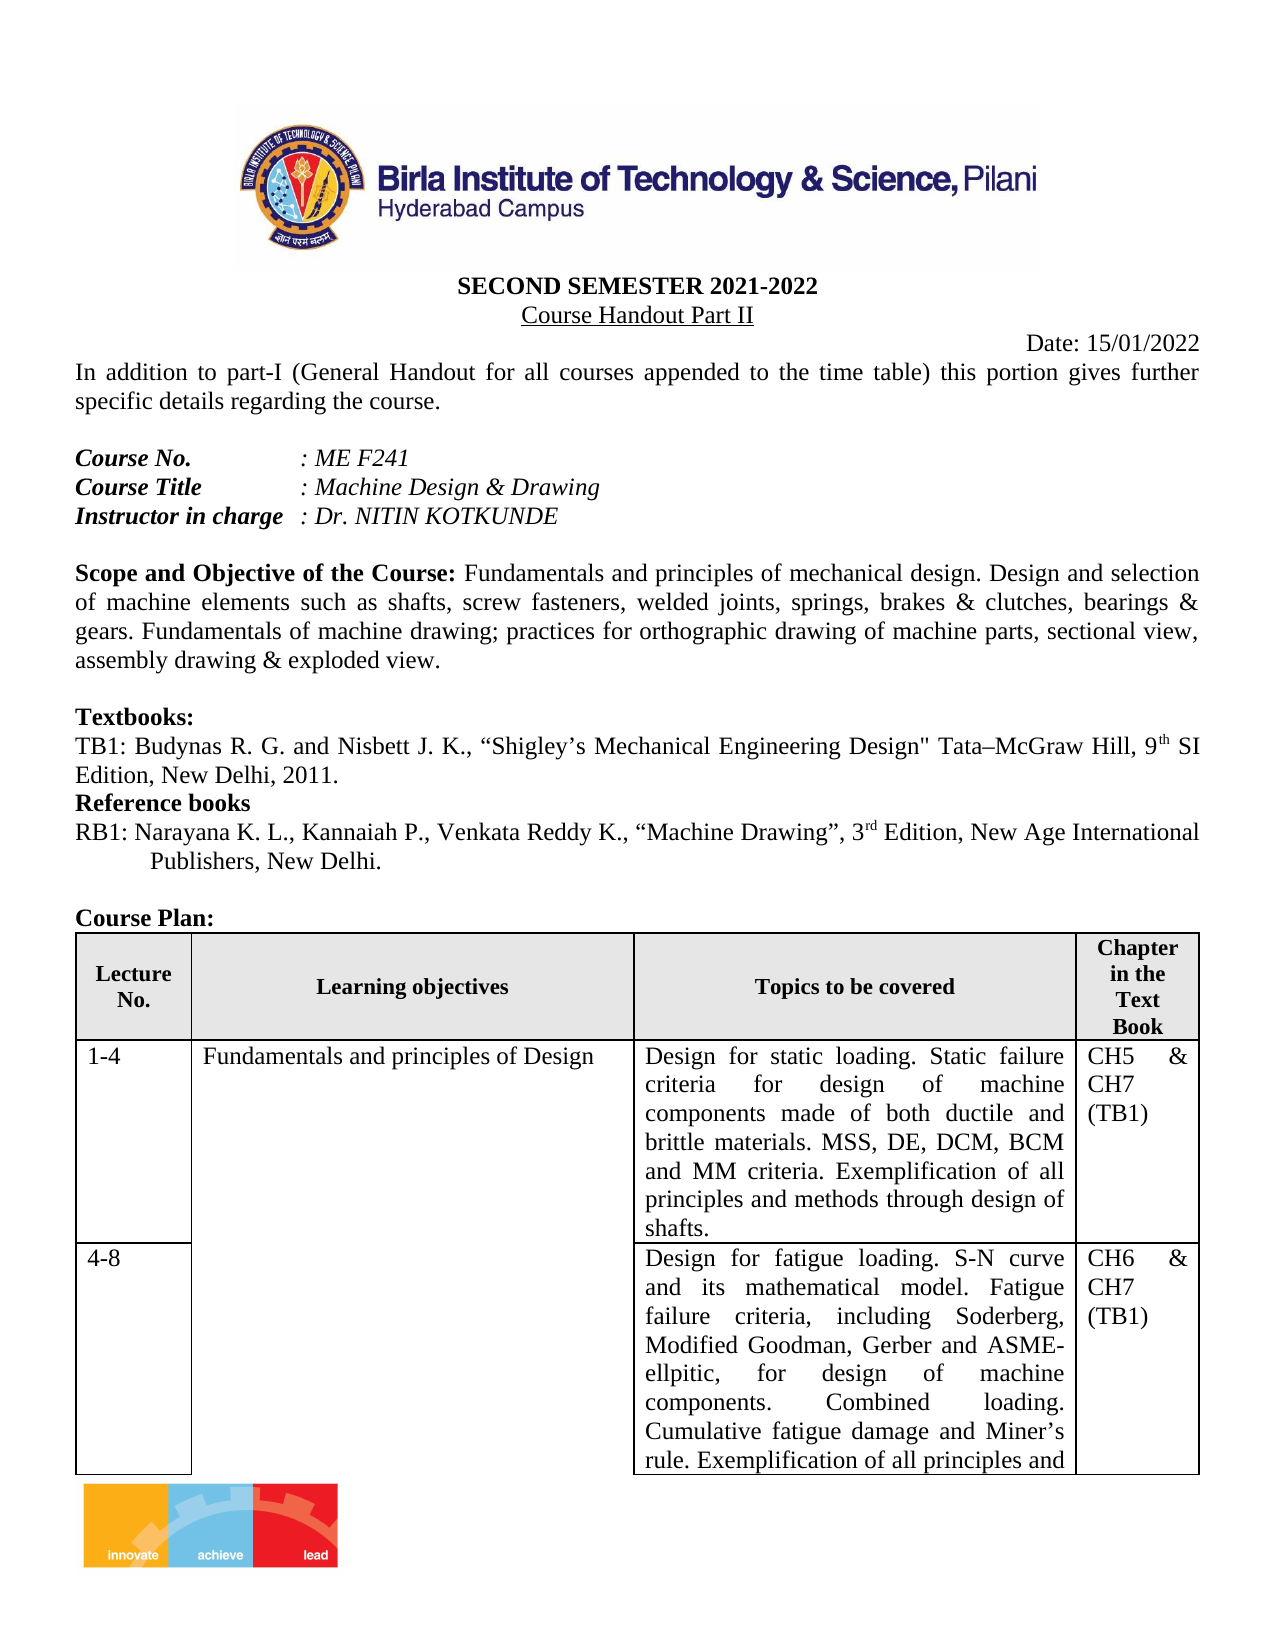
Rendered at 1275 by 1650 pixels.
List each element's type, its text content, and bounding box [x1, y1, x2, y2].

text Textbooks: [75, 702, 1200, 731]
text Reference books [75, 788, 1200, 817]
text Scope and Objective of the Course: Fundamentals and principles of mechanical design. Design and selection of machine elements such as shafts, screw fasteners, welded joints, springs, brakes & clutches, bearings & gears. Fundamentals of machine drawing; practices for orthographic drawing of machine parts, sectional view, assembly drawing & exploded view. [75, 558, 1200, 673]
text SECOND SEMESTER 2021-2022 [75, 271, 1200, 300]
subtitle Course Title : Machine Design & Drawing [75, 472, 1200, 501]
subtitle Instructor in charge : Dr. NITIN KOTKUNDE [75, 501, 1200, 530]
table_cell 4-8 [77, 1244, 191, 1473]
table_cell 1-4 [77, 1041, 191, 1242]
table_header Topics to be covered [635, 934, 1075, 1039]
subtitle Course No. : ME F241 [75, 443, 1200, 472]
picture [233, 103, 1042, 271]
text Date: 15/01/2022 [75, 328, 1200, 357]
text RB1: Narayana K. L., Kannaiah P., Venkata Reddy K., “Machine Drawing”, 3rd Edition, New Age International Publishers, New Delhi. [75, 817, 1200, 875]
table_cell Design for static loading. Static failure criteria for design of machine components made of both ductile and brittle materials. MSS, DE, DCM, BCM and MM criteria. Exemplification of all principles and methods through design of shafts. [635, 1041, 1075, 1242]
table_header Lecture No. [77, 934, 191, 1039]
text Course Plan: [75, 903, 1200, 932]
picture [75, 1476, 346, 1575]
text TB1: Budynas R. G. and Nisbett J. K., “Shigley’s Mechanical Engineering Design" Tata–McGraw Hill, 9th SI Edition, New Delhi, 2011. [75, 731, 1200, 788]
table_cell CH5 & CH7 (TB1) [1077, 1041, 1198, 1242]
text In addition to part-I (General Handout for all courses appended to the time table) this portion gives further specific details regarding the course. [75, 357, 1200, 415]
table_header Chapter in the Text Book [1077, 934, 1198, 1039]
table_header Learning objectives [192, 934, 633, 1039]
table_cell Fundamentals and principles of Design [192, 1041, 633, 1473]
subtitle Course Handout Part II [75, 300, 1200, 328]
table_cell CH6 & CH7 (TB1) [1077, 1244, 1198, 1473]
